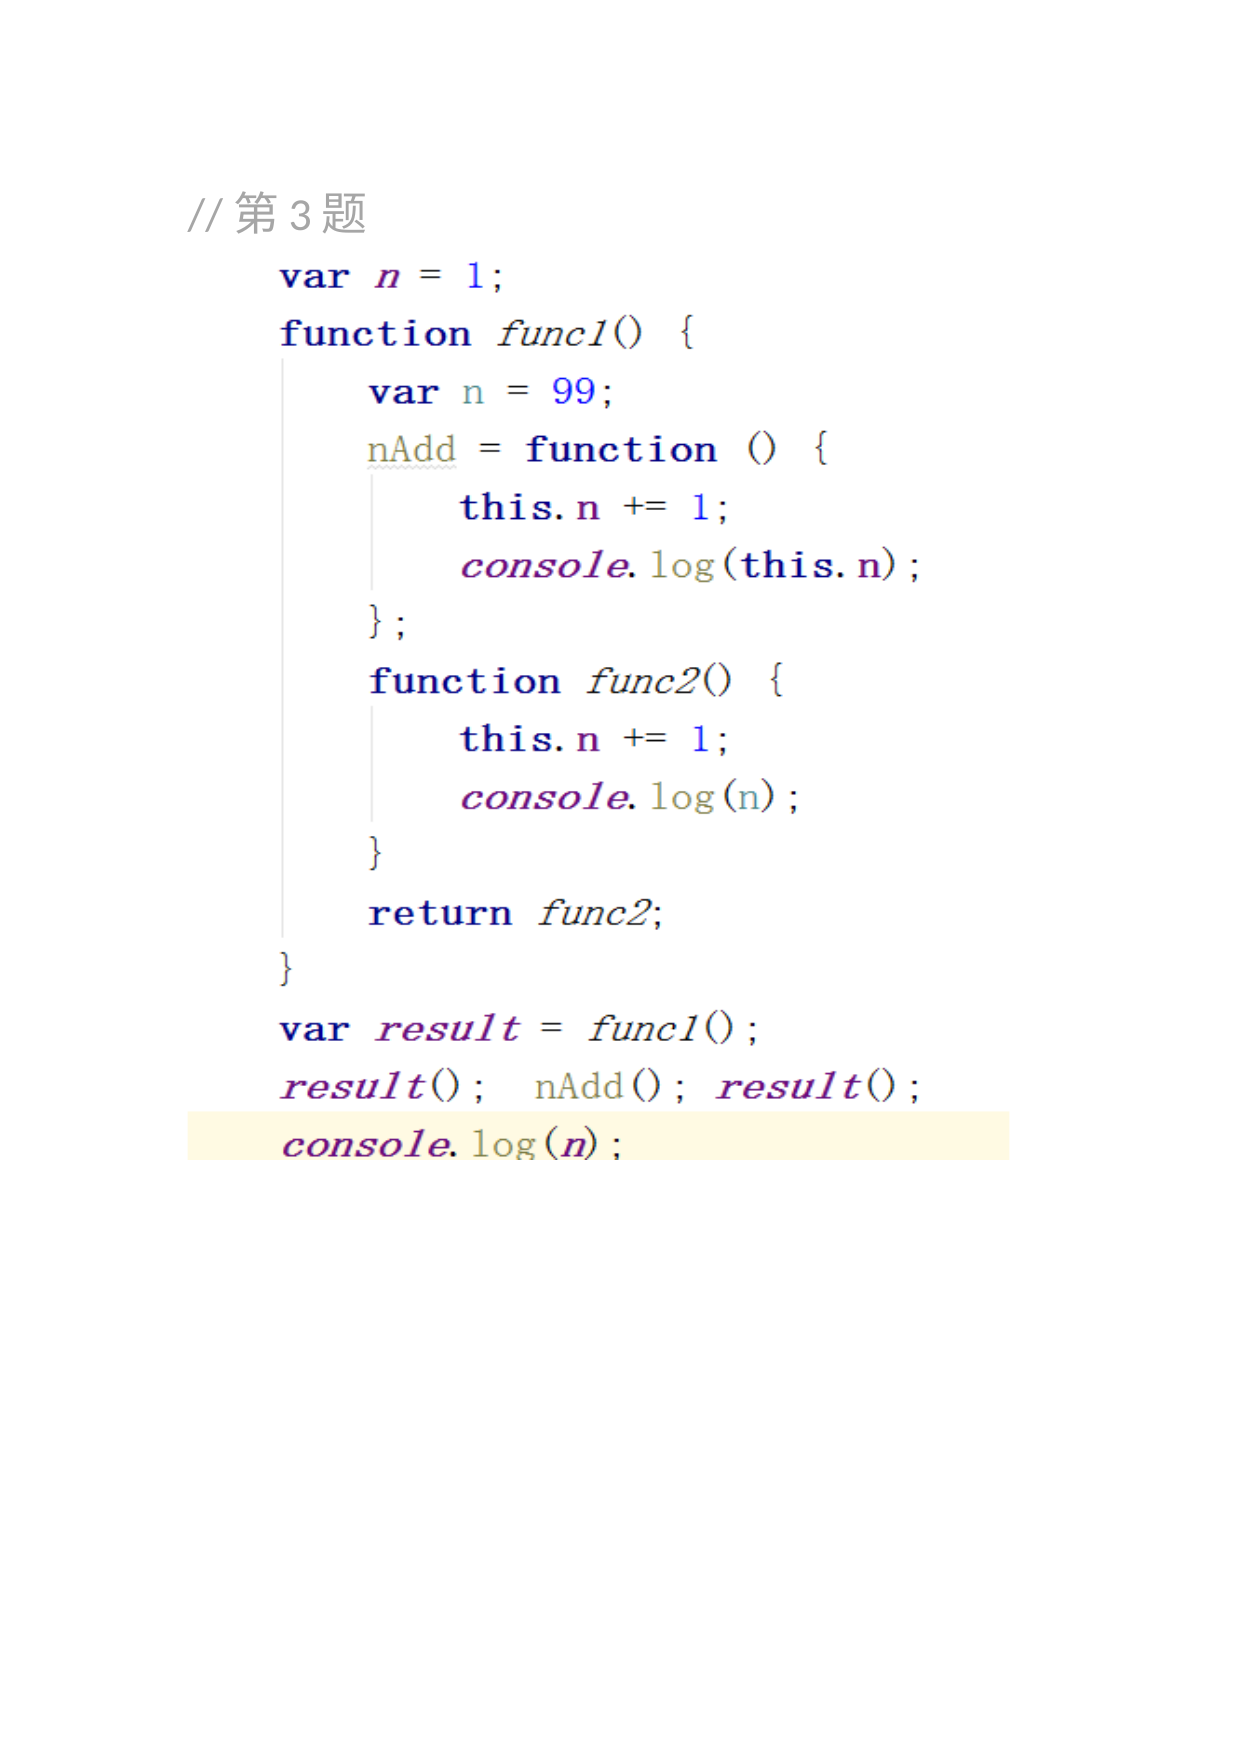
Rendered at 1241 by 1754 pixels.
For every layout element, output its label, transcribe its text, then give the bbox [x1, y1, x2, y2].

picture [187, 259, 1010, 1160]
text // 第3题 [187, 162, 1053, 259]
